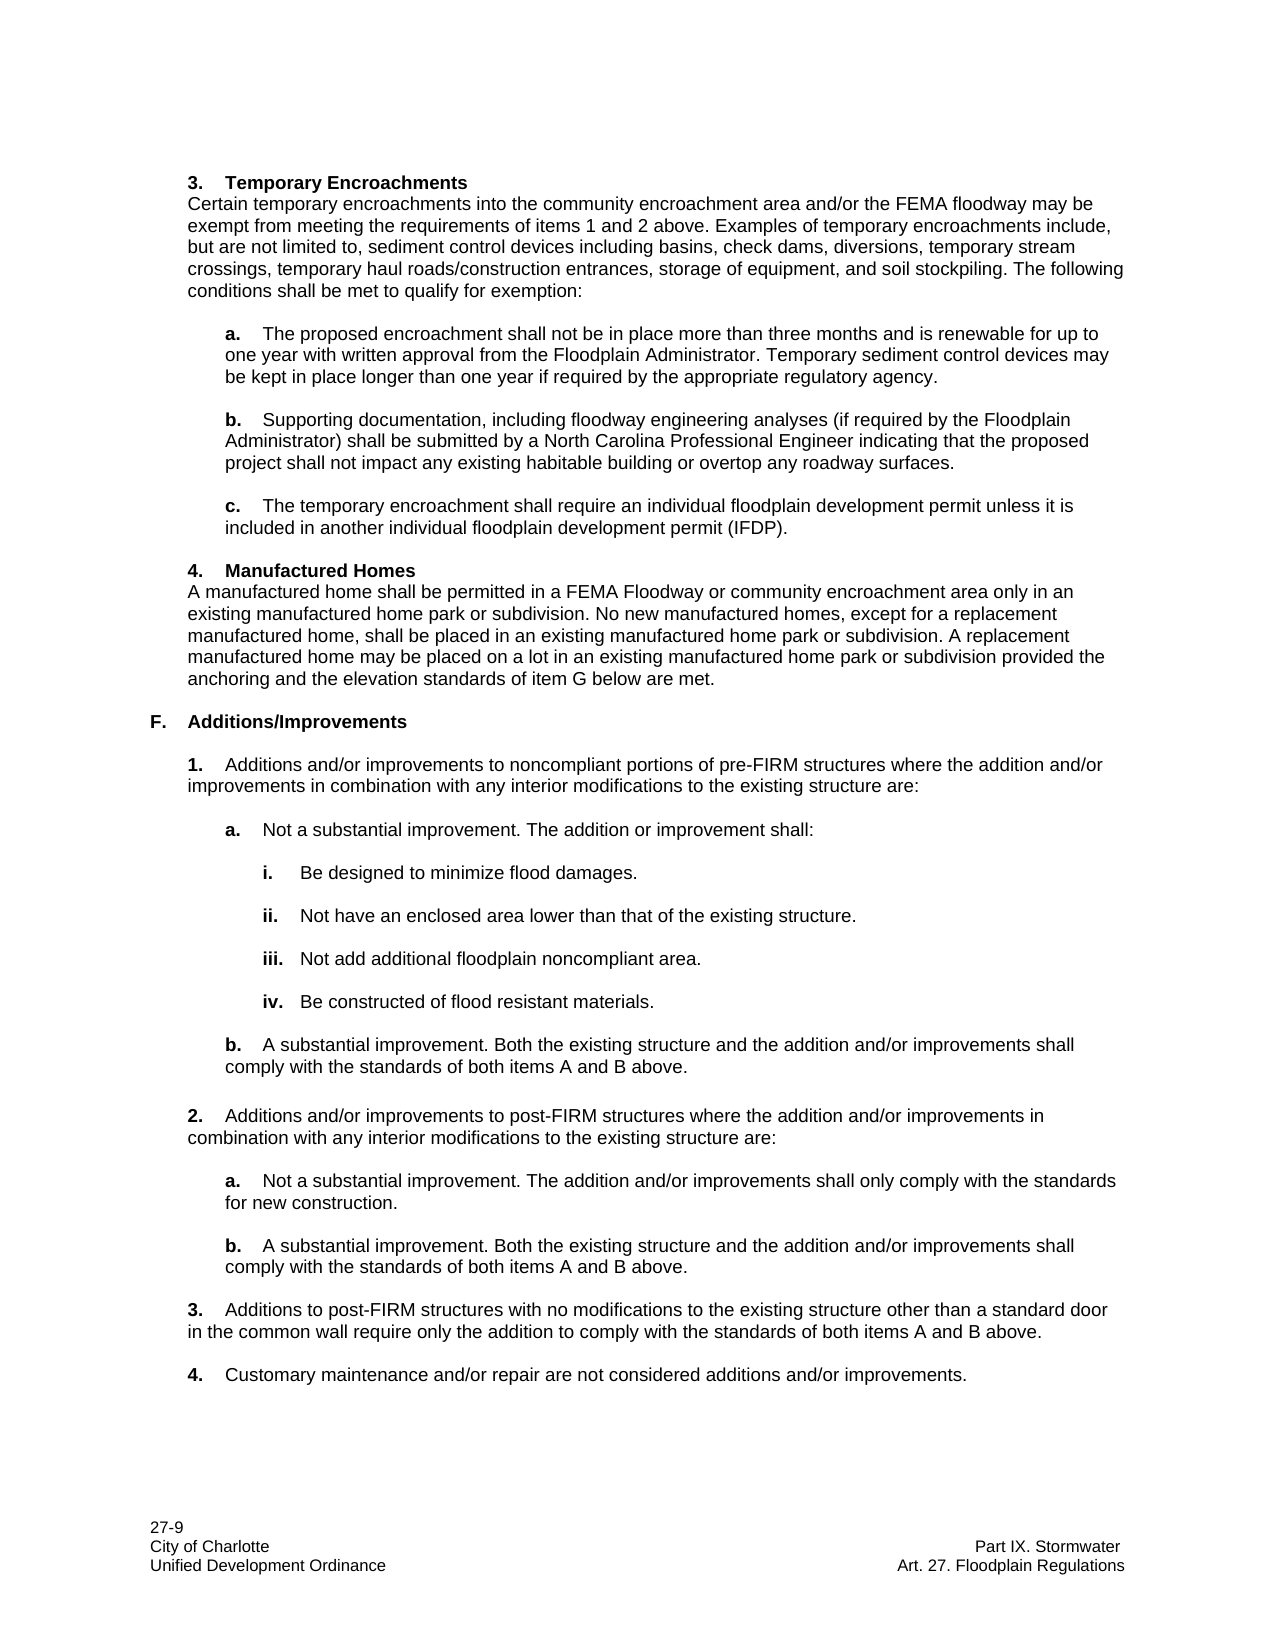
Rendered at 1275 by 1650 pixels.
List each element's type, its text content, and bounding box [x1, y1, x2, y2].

text iii. Not add additional floodplain noncompliant area. [262, 948, 1125, 969]
text b. Supporting documentation, including floodway engineering analyses (if required by the Floodplain Administrator) shall be submitted by a North Carolina Professional Engineer indicating that the proposed project shall not impact any existing habitable building or overtop any roadway surfaces. [225, 409, 1125, 473]
text 3. Temporary Encroachments [187, 172, 1125, 193]
text a. Not a substantial improvement. The addition and/or improvements shall only comply with the standards for new construction. [225, 1170, 1125, 1213]
text A manufactured home shall be permitted in a FEMA Floodway or community encroachment area only in an existing manufactured home park or subdivision. No new manufactured homes, except for a replacement manufactured home, shall be placed in an existing manufactured home park or subdivision. A replacement manufactured home may be placed on a lot in an existing manufactured home park or subdivision provided the anchoring and the elevation standards of item G below are met. [187, 581, 1125, 689]
text 3. Additions to post-FIRM structures with no modifications to the existing structure other than a standard door in the common wall require only the addition to comply with the standards of both items A and B above. [187, 1299, 1125, 1342]
text Certain temporary encroachments into the community encroachment area and/or the FEMA floodway may be exempt from meeting the requirements of items 1 and 2 above. Examples of temporary encroachments include, but are not limited to, sediment control devices including basins, check dams, diversions, temporary stream crossings, temporary haul roads/construction entrances, storage of equipment, and soil stockpiling. The following conditions shall be met to qualify for exemption: [187, 193, 1125, 301]
text F. Additions/Improvements [150, 711, 1125, 732]
text 4. Manufactured Homes [187, 560, 1125, 581]
text c. The temporary encroachment shall require an individual floodplain development permit unless it is included in another individual floodplain development permit (IFDP). [225, 495, 1125, 538]
text b. A substantial improvement. Both the existing structure and the addition and/or improvements shall comply with the standards of both items A and B above. [225, 1234, 1125, 1278]
text ii. Not have an enclosed area lower than that of the existing structure. [262, 905, 1125, 926]
text 1. Additions and/or improvements to noncompliant portions of pre-FIRM structures where the addition and/or improvements in combination with any interior modifications to the existing structure are: [187, 754, 1125, 797]
text 2. Additions and/or improvements to post-FIRM structures where the addition and/or improvements in combination with any interior modifications to the existing structure are: [187, 1105, 1125, 1148]
text b. A substantial improvement. Both the existing structure and the addition and/or improvements shall comply with the standards of both items A and B above. [225, 1034, 1125, 1077]
text iv. Be constructed of flood resistant materials. [262, 991, 1125, 1012]
text 4. Customary maintenance and/or repair are not considered additions and/or improvements. [187, 1364, 1125, 1386]
text i. Be designed to minimize flood damages. [262, 862, 1125, 883]
text a. The proposed encroachment shall not be in place more than three months and is renewable for up to one year with written approval from the Floodplain Administrator. Temporary sediment control devices may be kept in place longer than one year if required by the appropriate regulatory agency. [225, 322, 1125, 387]
text a. Not a substantial improvement. The addition or improvement shall: [187, 818, 1125, 840]
